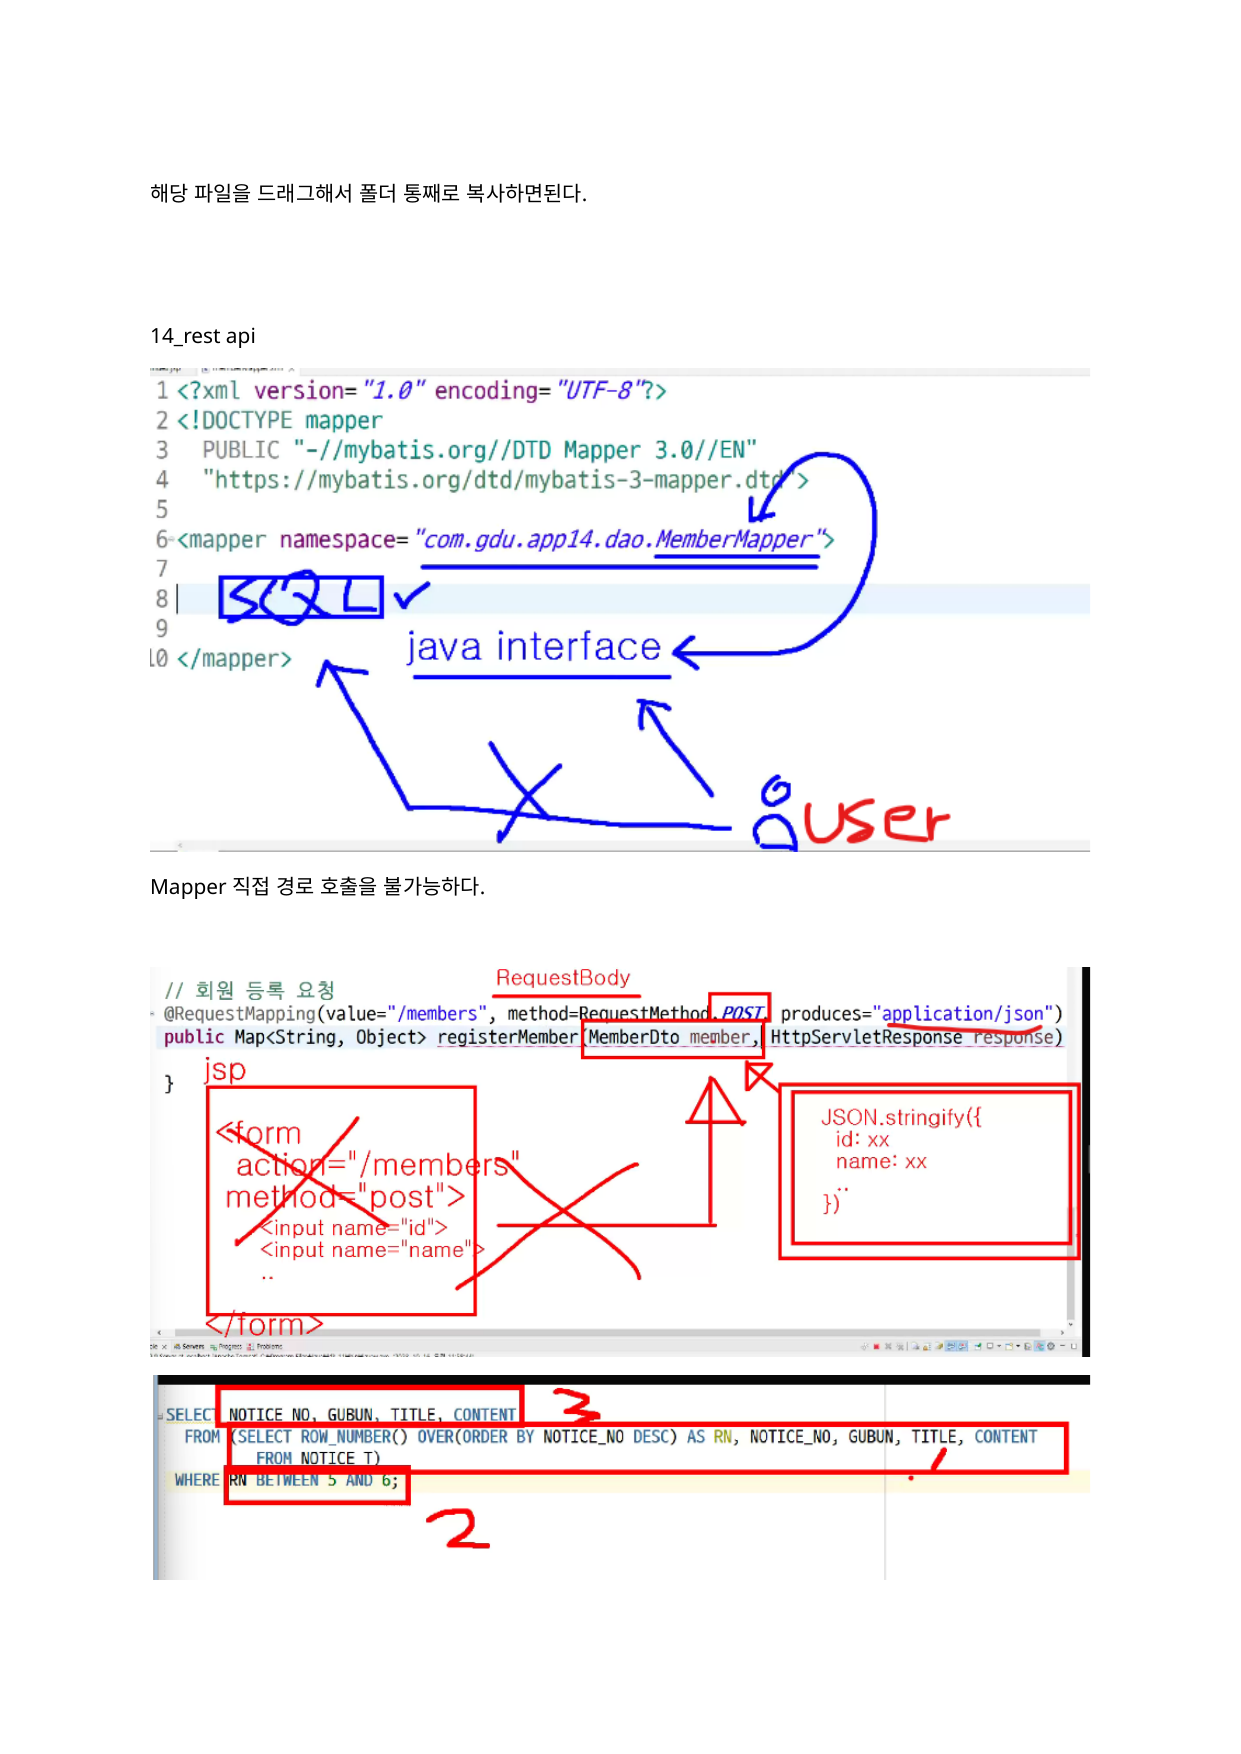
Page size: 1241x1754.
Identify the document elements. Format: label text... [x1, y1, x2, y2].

picture [150, 368, 1091, 852]
picture [150, 967, 1091, 1357]
text 해당 파일을 드래그해서 폴더 통째로 복사하면된다. [150, 177, 1090, 207]
text 14_rest api [150, 321, 1090, 349]
picture [150, 1375, 1091, 1580]
text Mapper 직접 경로 호출을 불가능하다. [150, 871, 1090, 901]
